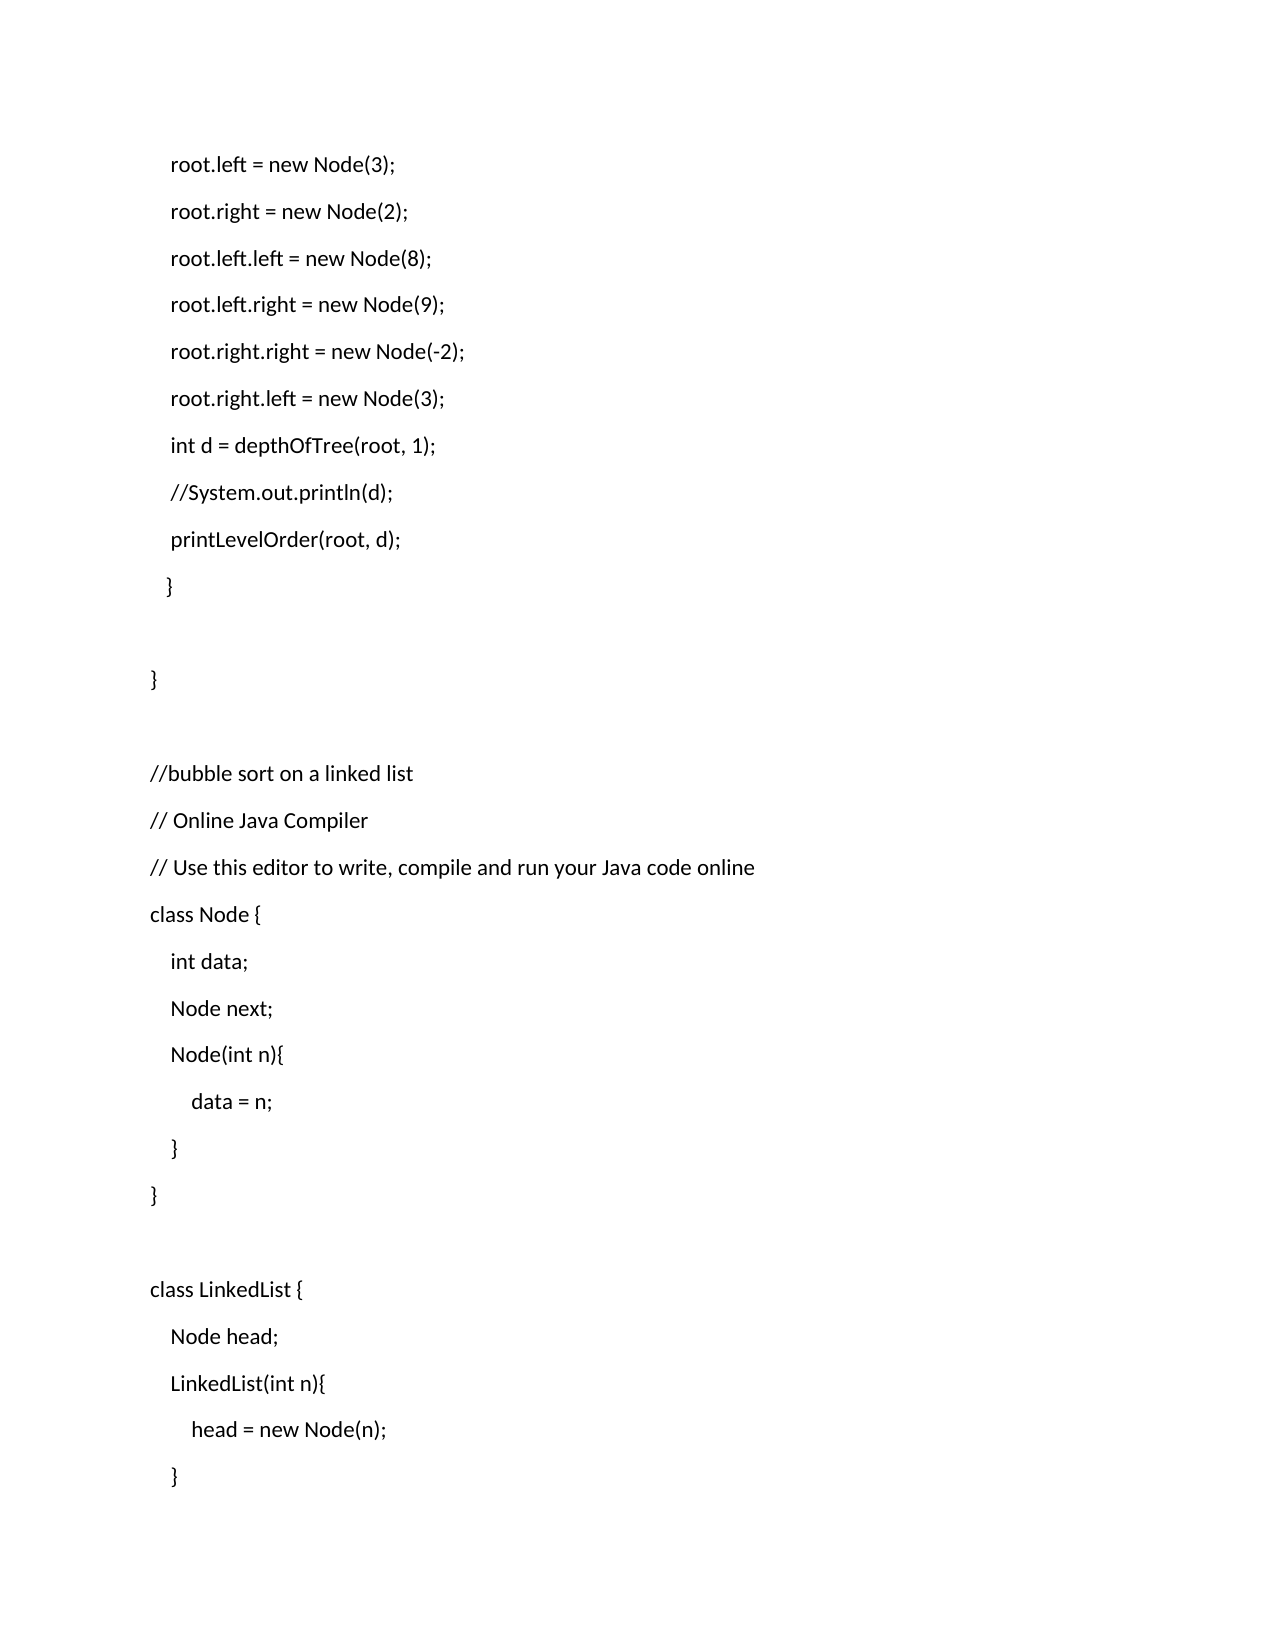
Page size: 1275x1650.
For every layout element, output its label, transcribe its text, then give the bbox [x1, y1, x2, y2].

text // Use this editor to write, compile and run your Java code online [150, 853, 1125, 881]
text Node next; [150, 994, 1125, 1022]
text head = new Node(n); [150, 1416, 1125, 1444]
text root.right.left = new Node(3); [150, 384, 1125, 412]
text root.left.right = new Node(9); [150, 291, 1125, 319]
text // Online Java Compiler [150, 806, 1125, 834]
text root.left = new Node(3); [150, 150, 1125, 178]
text Node head; [150, 1322, 1125, 1350]
text } [150, 1181, 1125, 1209]
text } [150, 1134, 1125, 1162]
text } [150, 1462, 1125, 1491]
text root.right = new Node(2); [150, 197, 1125, 225]
text class Node { [150, 900, 1125, 928]
text } [150, 572, 1125, 600]
text //System.out.println(d); [150, 478, 1125, 506]
text int d = depthOfTree(root, 1); [150, 431, 1125, 459]
text class LinkedList { [150, 1275, 1125, 1303]
text //bubble sort on a linked list [150, 759, 1125, 787]
text root.left.left = new Node(8); [150, 244, 1125, 272]
text LinkedList(int n){ [150, 1369, 1125, 1397]
text Node(int n){ [150, 1041, 1125, 1069]
text int data; [150, 947, 1125, 975]
text data = n; [150, 1087, 1125, 1116]
text printLevelOrder(root, d); [150, 525, 1125, 553]
text } [150, 666, 1125, 694]
text root.right.right = new Node(-2); [150, 337, 1125, 366]
